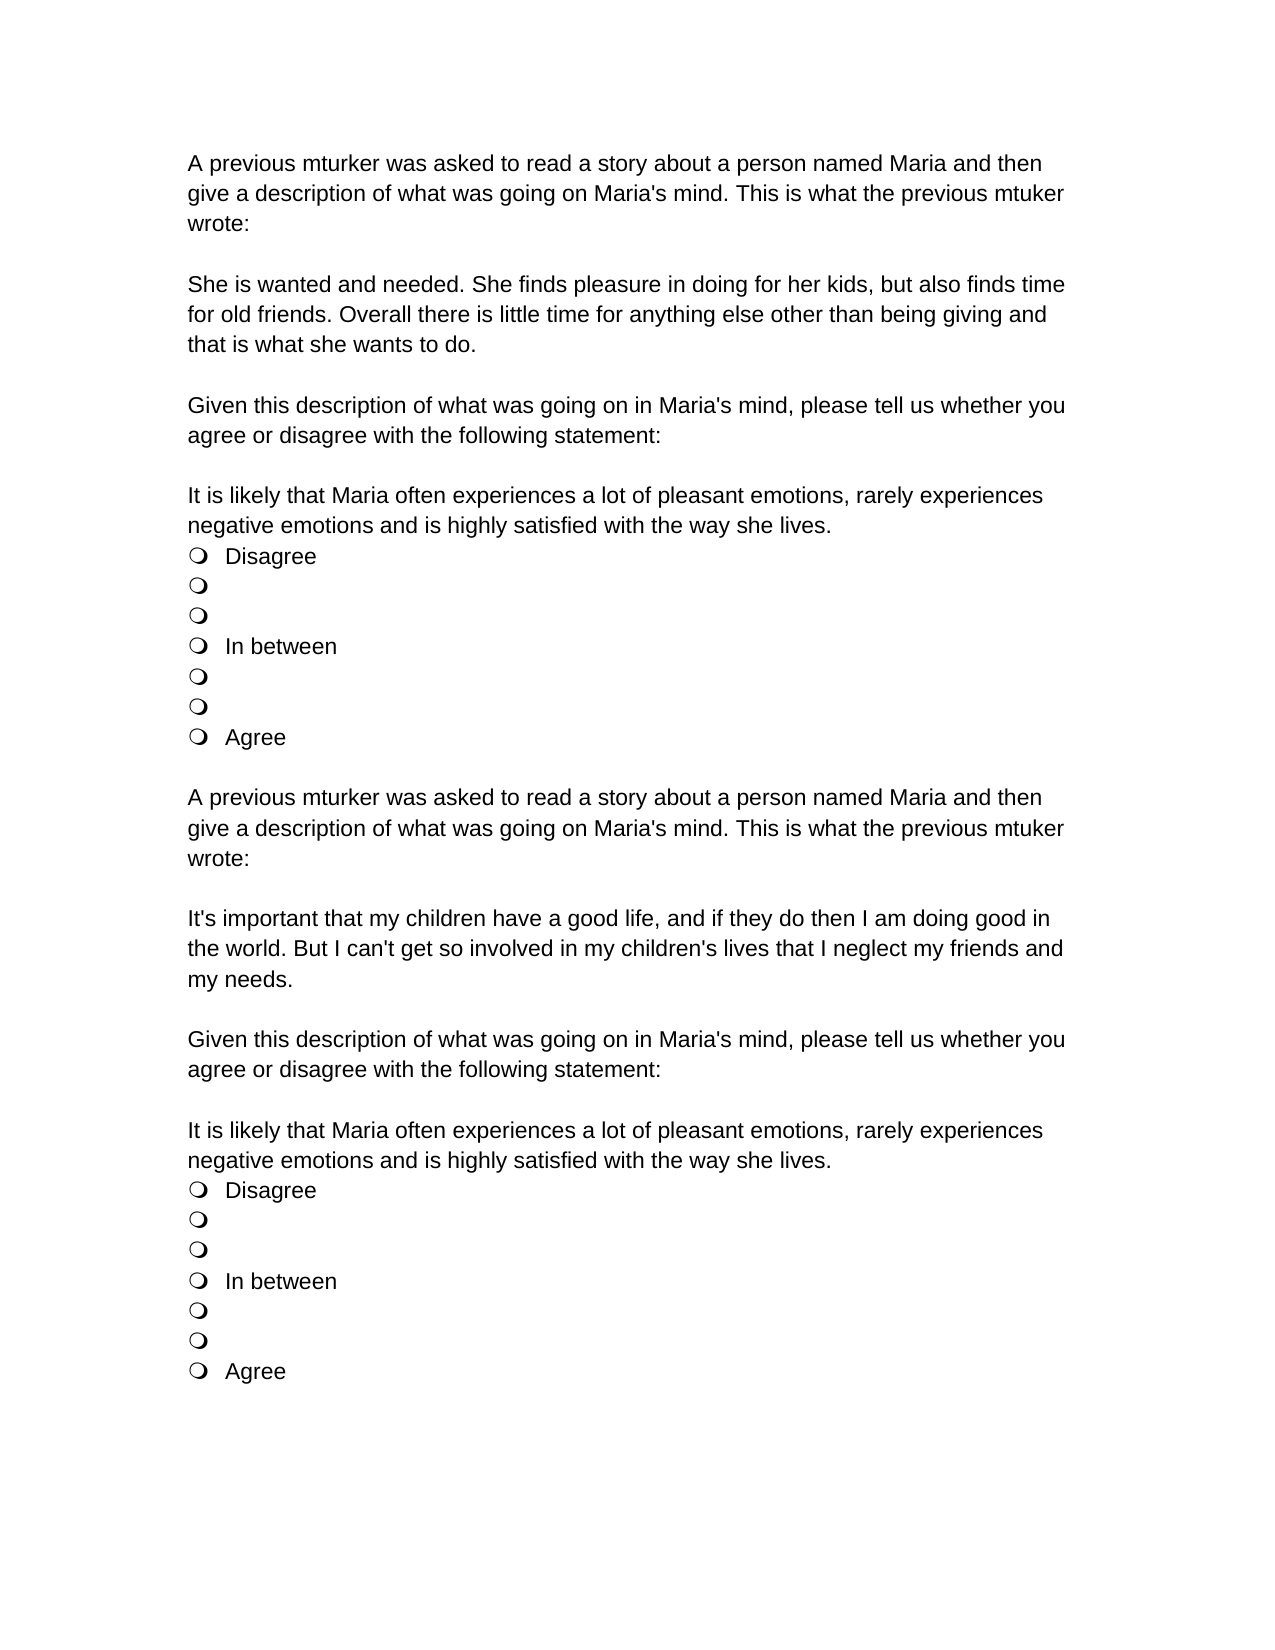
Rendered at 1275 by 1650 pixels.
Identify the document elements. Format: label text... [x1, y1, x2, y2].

text She is wanted and needed. She finds pleasure in doing for her kids, but also finds time for old friends. Overall there is little time for anything else other than being giving and that is what she wants to do. [187, 271, 1087, 358]
list Agree [187, 1358, 1087, 1385]
list In between [187, 1268, 1087, 1294]
list Disagree [187, 543, 1087, 569]
text A previous mturker was asked to read a story about a person named Maria and then give a description of what was going on Maria's mind. This is what the previous mtuker wrote: [187, 150, 1087, 237]
list In between [187, 633, 1087, 660]
text A previous mturker was asked to read a story about a person named Maria and then give a description of what was going on Maria's mind. This is what the previous mtuker wrote: [187, 784, 1087, 871]
text It's important that my children have a good life, and if they do then I am doing good in the world. But I can't get so involved in my children's lives that I neglect my friends and my needs. [187, 905, 1087, 992]
list Agree [187, 724, 1087, 750]
text Given this description of what was going on in Maria's mind, please tell us whether you agree or disagree with the following statement: [187, 392, 1087, 448]
text Given this description of what was going on in Maria's mind, please tell us whether you agree or disagree with the following statement: [187, 1026, 1087, 1083]
list Disagree [187, 1177, 1087, 1203]
